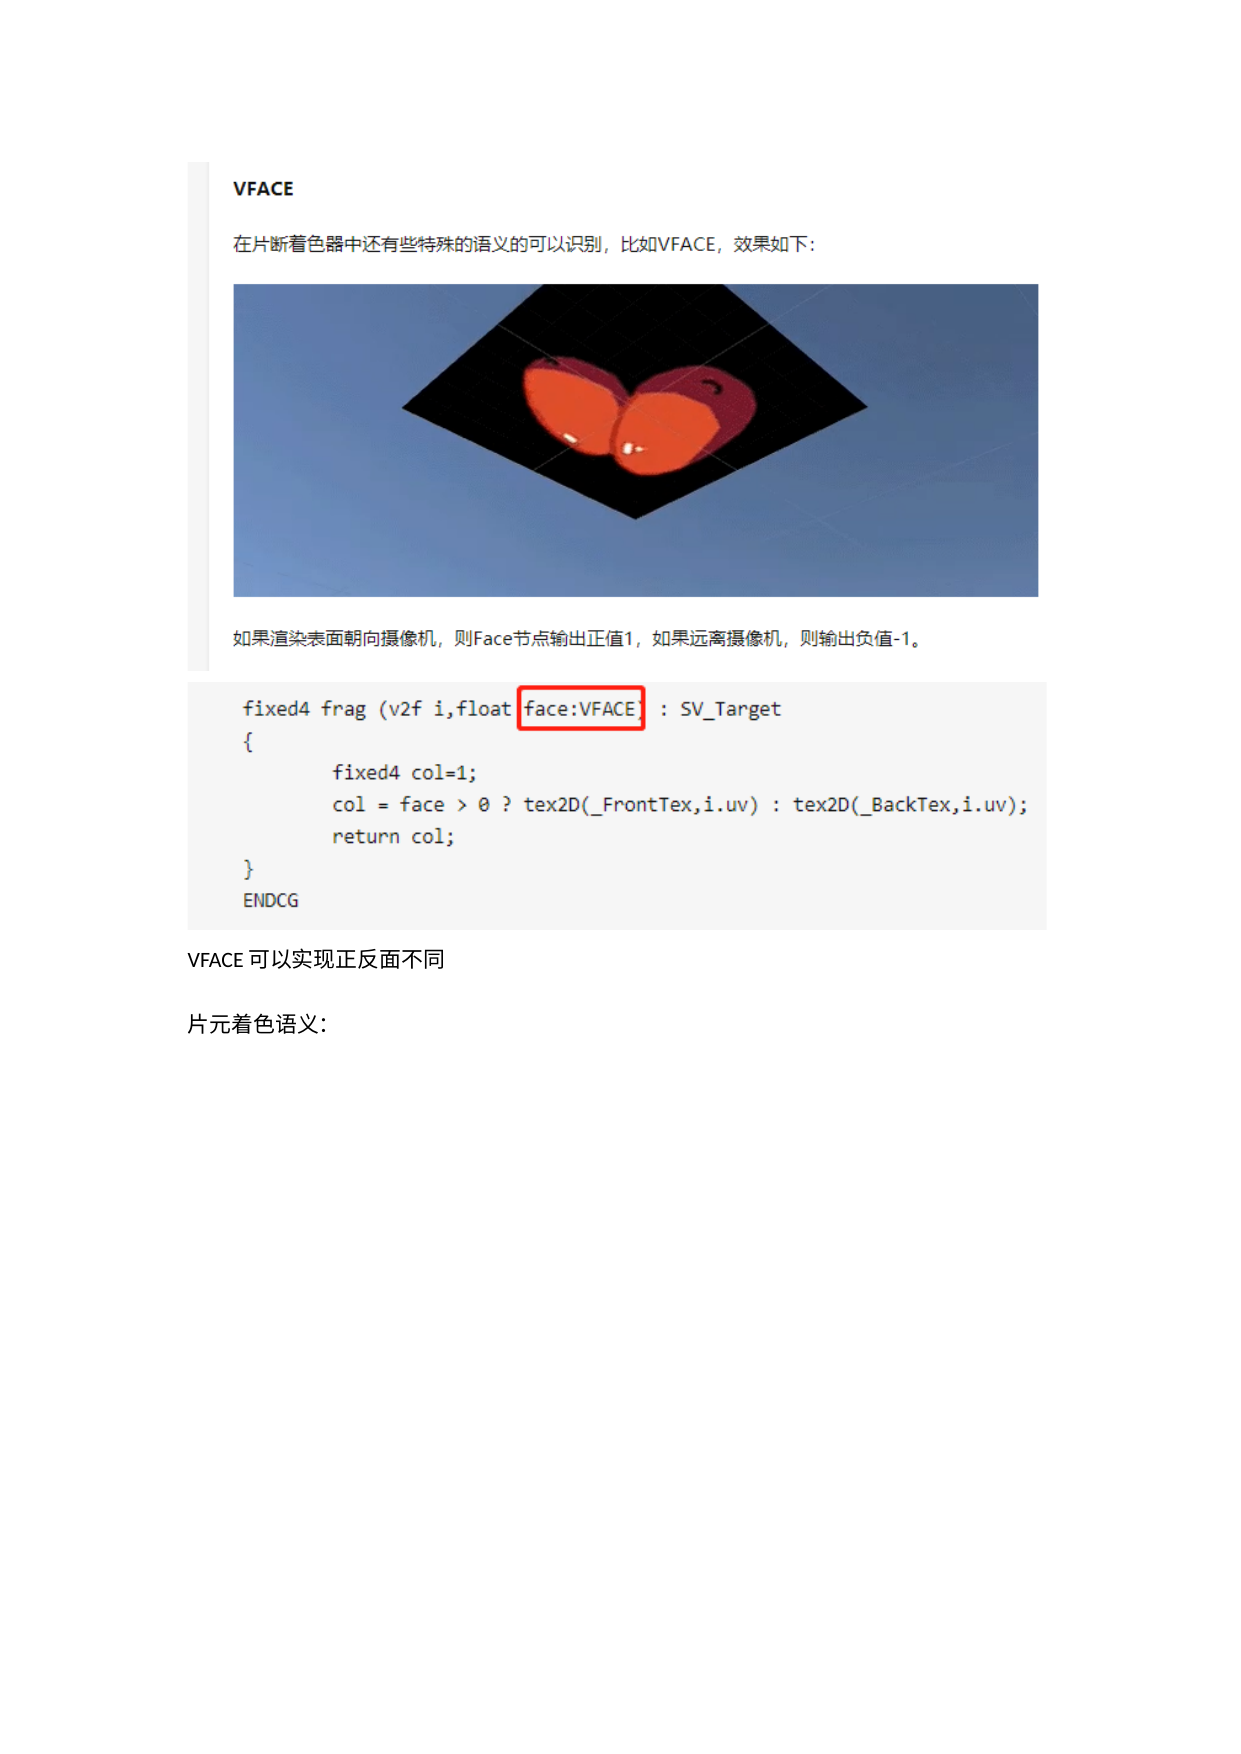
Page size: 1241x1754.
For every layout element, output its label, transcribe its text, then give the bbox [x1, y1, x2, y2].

picture [187, 682, 1053, 930]
text 片元着色语义： [187, 1007, 1053, 1039]
picture [187, 162, 1052, 671]
text VFACE可以实现正反面不同 [187, 930, 1053, 974]
